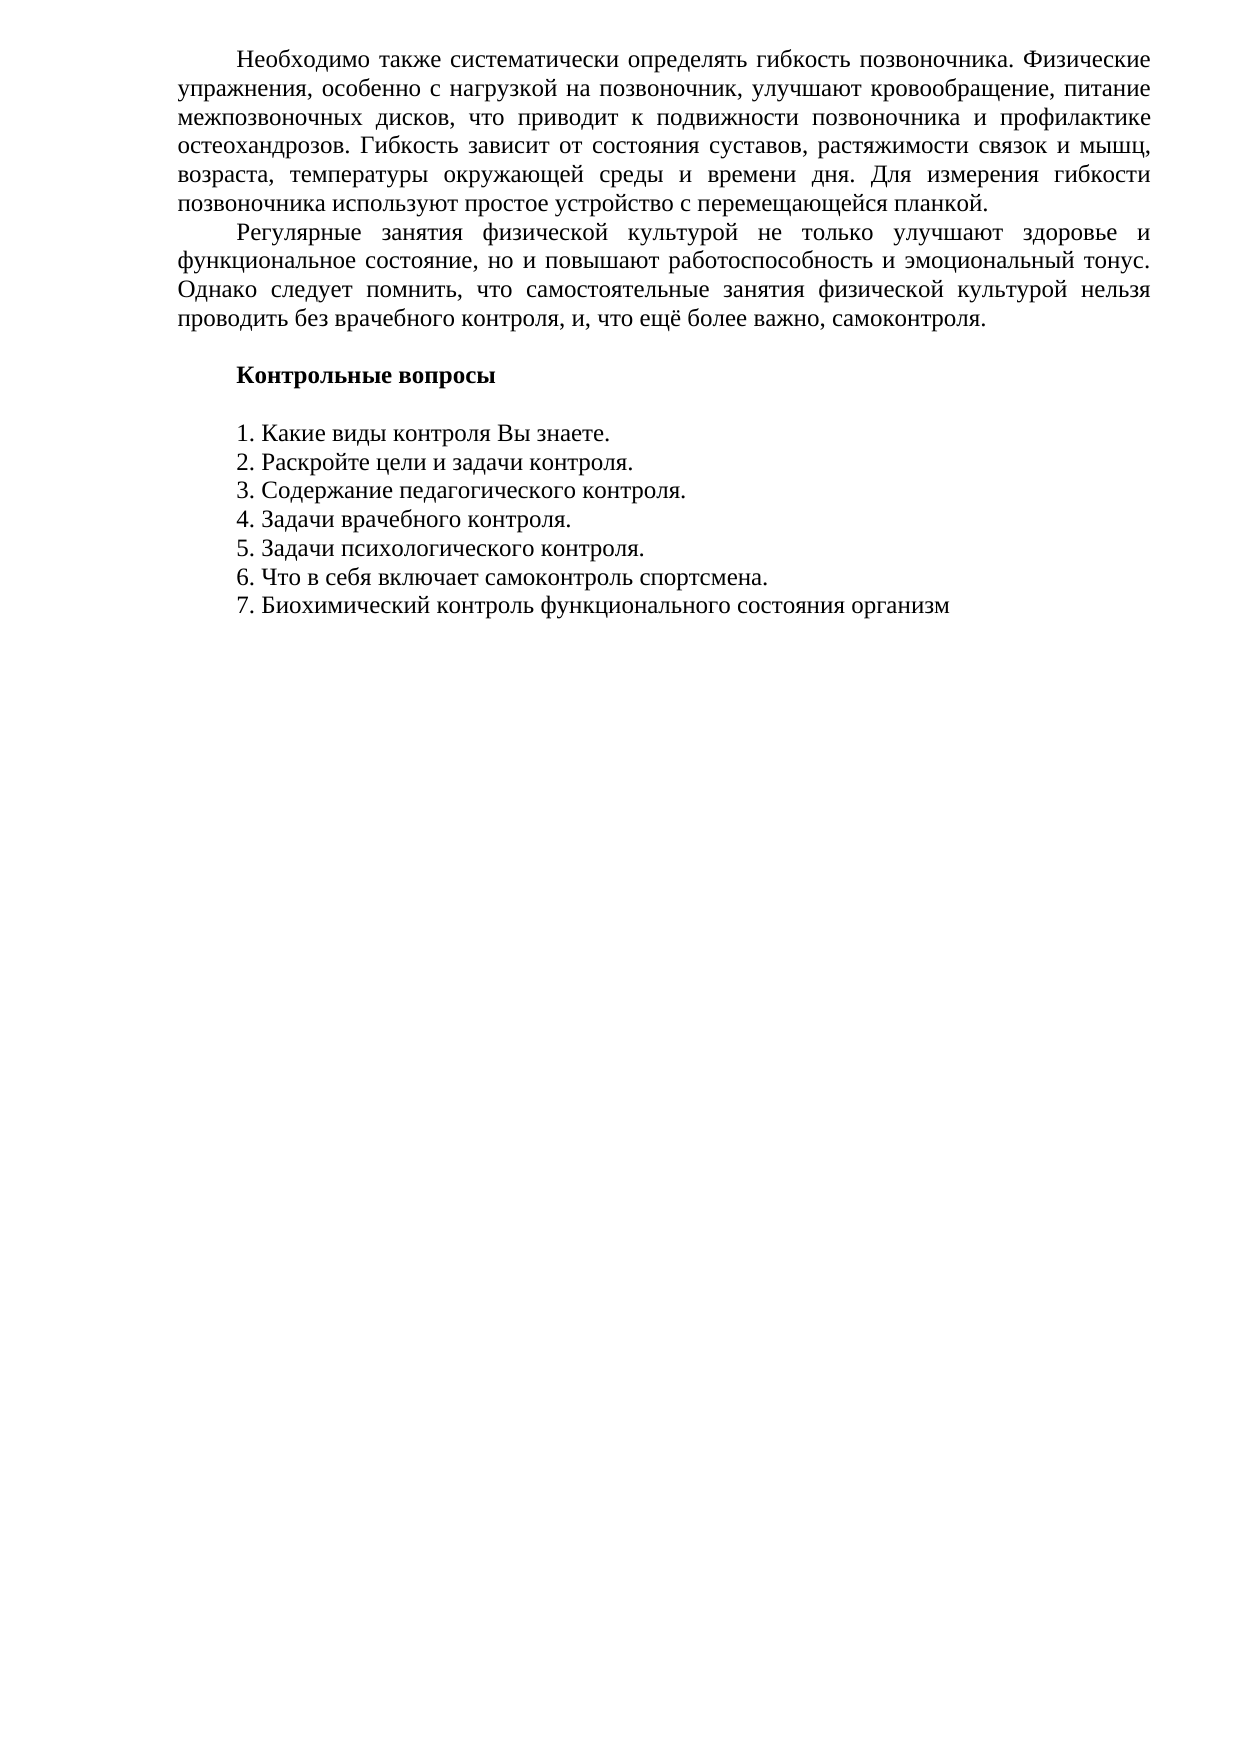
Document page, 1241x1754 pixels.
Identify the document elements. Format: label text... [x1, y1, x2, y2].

text 7. Биохимический контроль функционального состояния организм [177, 591, 1152, 619]
text 4. Задачи врачебного контроля. [177, 504, 1152, 533]
text 2. Раскройте цели и задачи контроля. [177, 447, 1152, 476]
text Контрольные вопросы [177, 361, 1152, 389]
text Регулярные занятия физической культурой не только улучшают здоровье и функциональное состояние, но и повышают работоспособность и эмоциональный тонус. Однако следует помнить, что самостоятельные занятия физической культурой нельзя проводить без врачебного контроля, и, что ещё более важно, самоконтроля. [177, 217, 1152, 332]
text 3. Содержание педагогического контроля. [177, 476, 1152, 504]
text 6. Что в себя включает самоконтроль спортсмена. [177, 562, 1152, 591]
text 1. Какие виды контроля Вы знаете. [177, 418, 1152, 447]
text 5. Задачи психологического контроля. [177, 533, 1152, 562]
text Необходимо также систематически определять гибкость позвоночника. Физические упражнения, особенно с нагрузкой на позвоночник, улучшают кровообращение, питание межпозвоночных дисков, что приводит к подвижности позвоночника и профилактике остеохандрозов. Гибкость зависит от состояния суставов, растяжимости связок и мышц, возраста, температуры окружающей среды и времени дня. Для измерения гибкости позвоночника используют простое устройство с перемещающейся планкой. [177, 44, 1152, 217]
